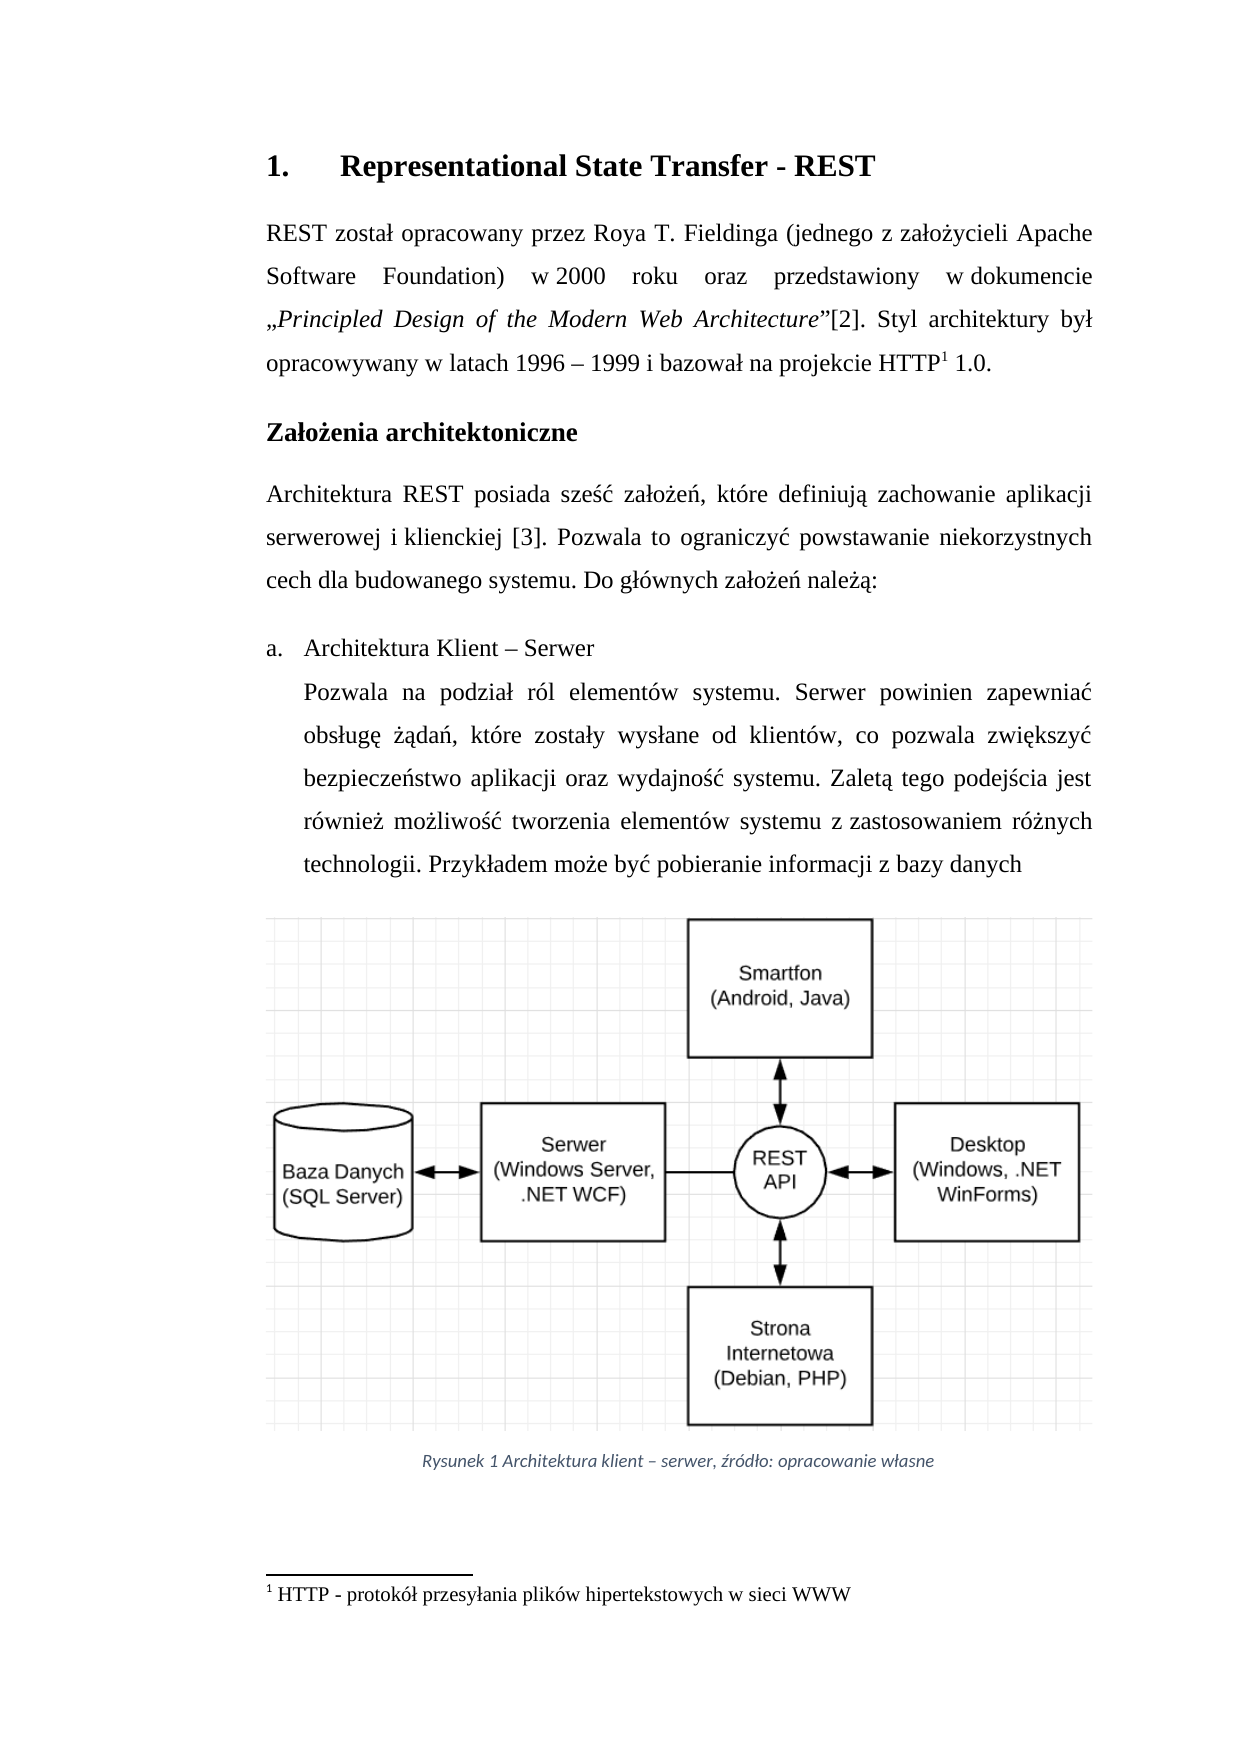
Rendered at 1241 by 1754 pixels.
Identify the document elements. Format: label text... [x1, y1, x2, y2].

list Representational State Transfer - REST [266, 148, 1092, 184]
picture [265, 917, 1093, 1431]
text Architektura REST posiada sześć założeń, które definiują zachowanie aplikacji serwerowej i klienckiej [3]. Pozwala to ograniczyć powstawanie niekorzystnych cech dla budowanego systemu. Do głównych założeń należą: [266, 479, 1092, 594]
text Założenia architektoniczne [266, 416, 1092, 447]
text Rysunek 1 Architektura klient – serwer, źródło: opracowanie własne [266, 1450, 1092, 1473]
text REST został opracowany przez Roya T. Fieldinga (jednego z założycieli Apache Software Foundation) w 2000 roku oraz przedstawiony w dokumencie „Principled Design of the Modern Web Architecture”[2]. Styl architektury był opracowywany w latach 1996 – 1999 i bazował na projekcie HTTP 1.0. [266, 218, 1092, 376]
list Architektura Klient – Serwer Pozwala na podział ról elementów systemu. Serwer powinien zapewniać obsługę żądań, które zostały wysłane od klientów, co pozwala zwiększyć bezpieczeństwo aplikacji oraz wydajność systemu. Zaletą tego podejścia jest również możliwość tworzenia elementów systemu z zastosowaniem różnych technologii. Przykładem może być pobieranie informacji z bazy danych [266, 633, 1092, 878]
